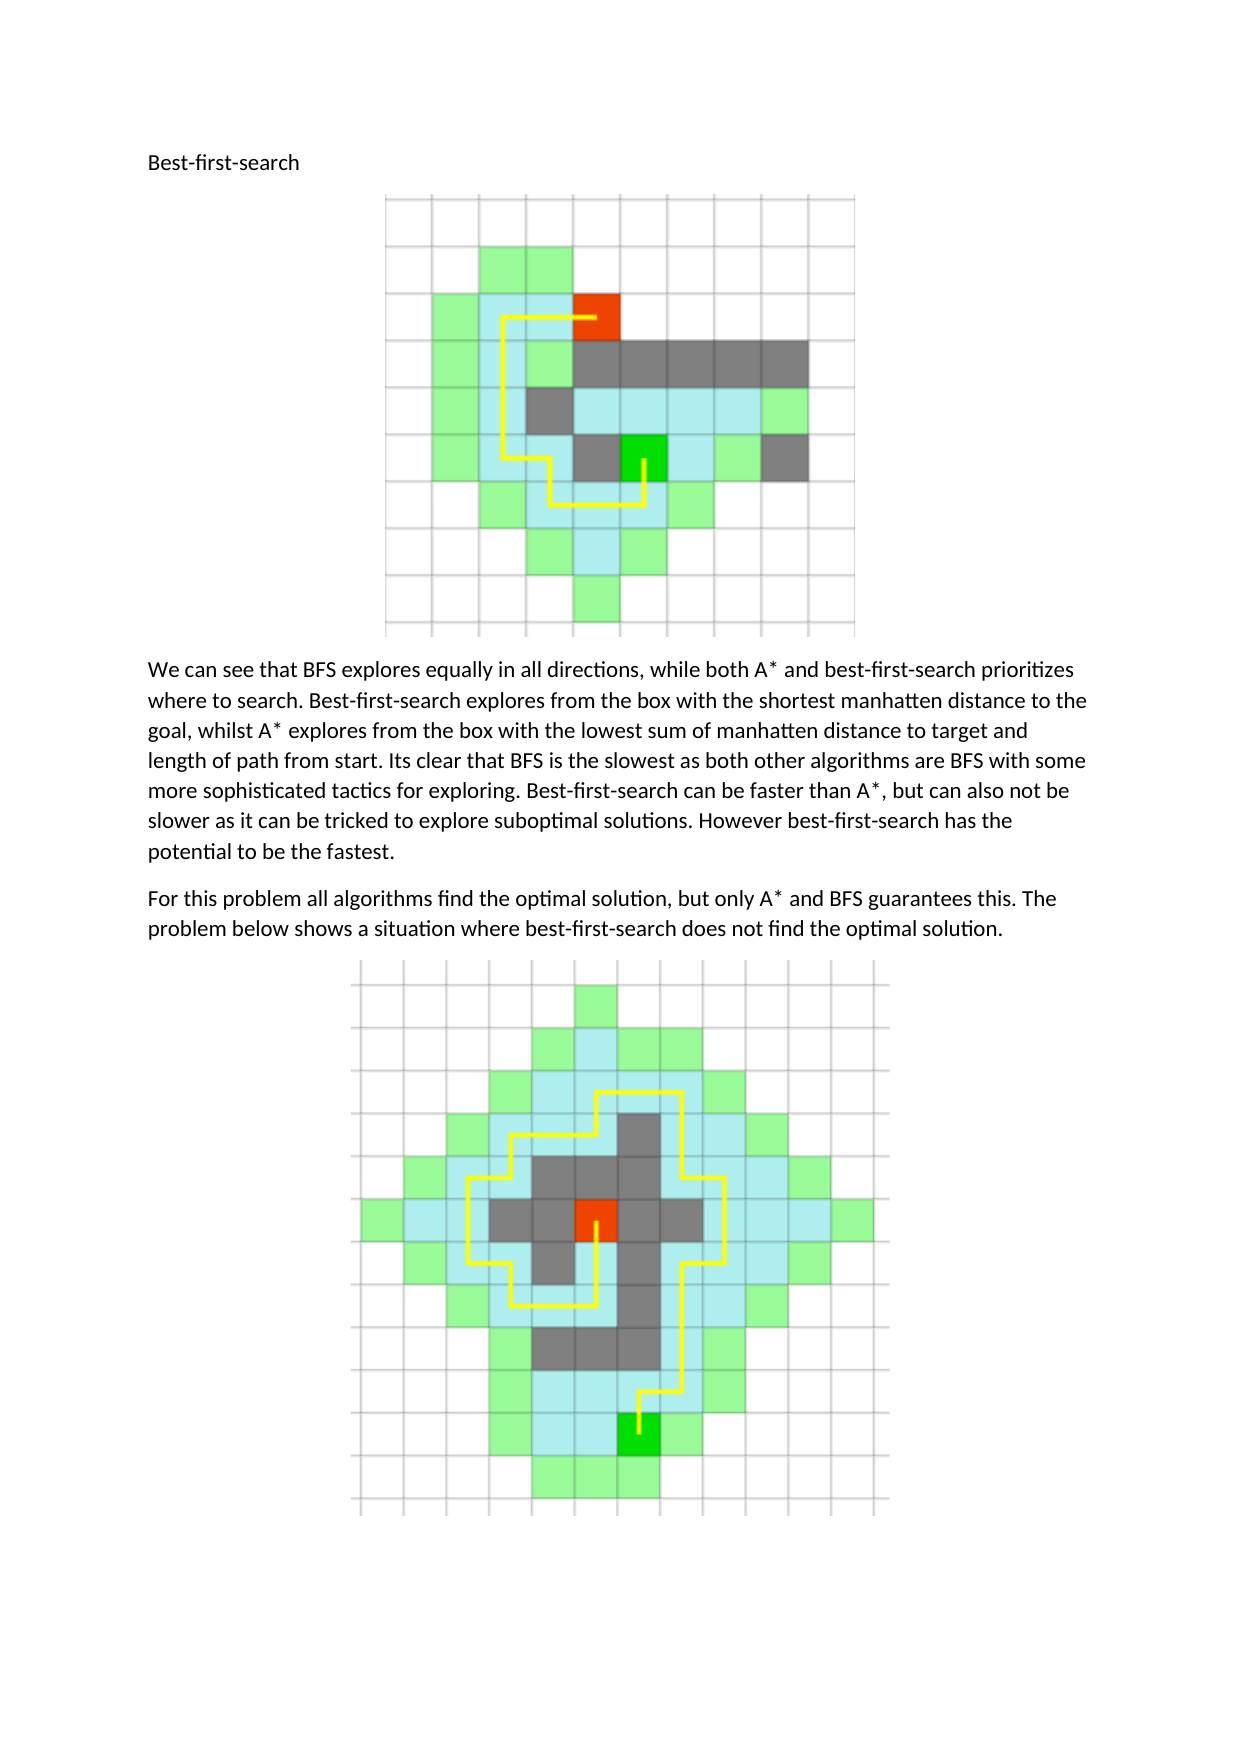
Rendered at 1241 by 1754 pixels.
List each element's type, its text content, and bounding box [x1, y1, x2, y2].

text For this problem all algorithms find the optimal solution, but only A* and BFS guarantees this. The problem below shows a situation where best-first-search does not find the optimal solution. [148, 884, 1093, 942]
text We can see that BFS explores equally in all directions, while both A* and best-first-search prioritizes where to search. Best-first-search explores from the box with the shortest manhatten distance to the goal, whilst A* explores from the box with the lowest sum of manhatten distance to target and length of path from start. Its clear that BFS is the slowest as both other algorithms are BFS with some more sophisticated tactics for exploring. Best-first-search can be faster than A*, but can also not be slower as it can be tricked to explore suboptimal solutions. However best-first-search has the potential to be the fastest. [148, 656, 1093, 865]
picture [385, 194, 856, 637]
picture [350, 960, 890, 1516]
text Best-first-search [148, 148, 1093, 176]
